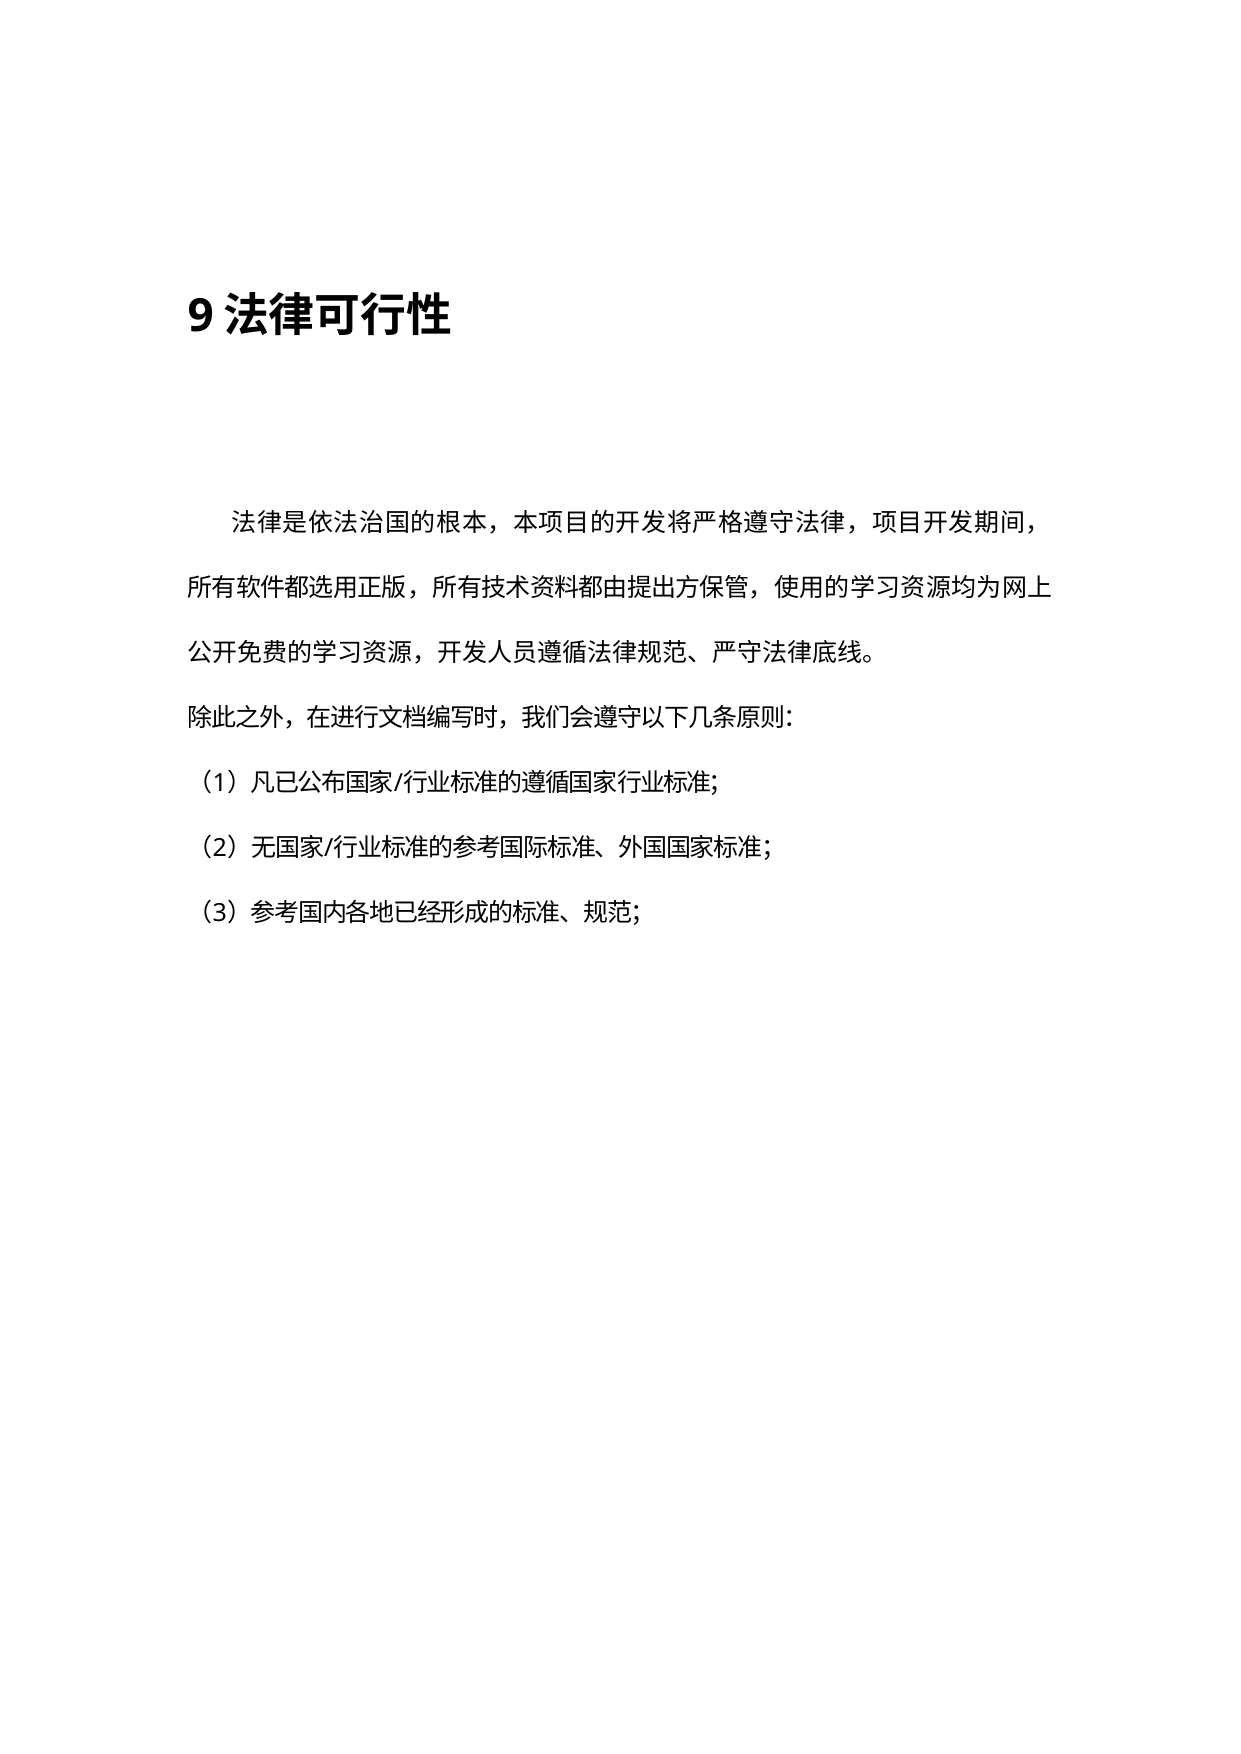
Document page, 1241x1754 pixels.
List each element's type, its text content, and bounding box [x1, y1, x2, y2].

text （2）无国家/行业标准的参考国际标准、外国国家标准； [187, 813, 1053, 878]
text 法律是依法治国的根本，本项目的开发将严格遵守法律，项目开发期间，所有软件都选用正版，所有技术资料都由提出方保管，使用的学习资源均为网上公开免费的学习资源，开发人员遵循法律规范、严守法律底线。 [187, 488, 1053, 683]
subtitle 9法律可行性 [187, 262, 1053, 360]
text 除此之外，在进行文档编写时，我们会遵守以下几条原则： [187, 683, 1053, 748]
text （3）参考国内各地已经形成的标准、规范； [187, 878, 1053, 943]
text （1）凡已公布国家/行业标准的遵循国家行业标准； [187, 748, 1053, 813]
